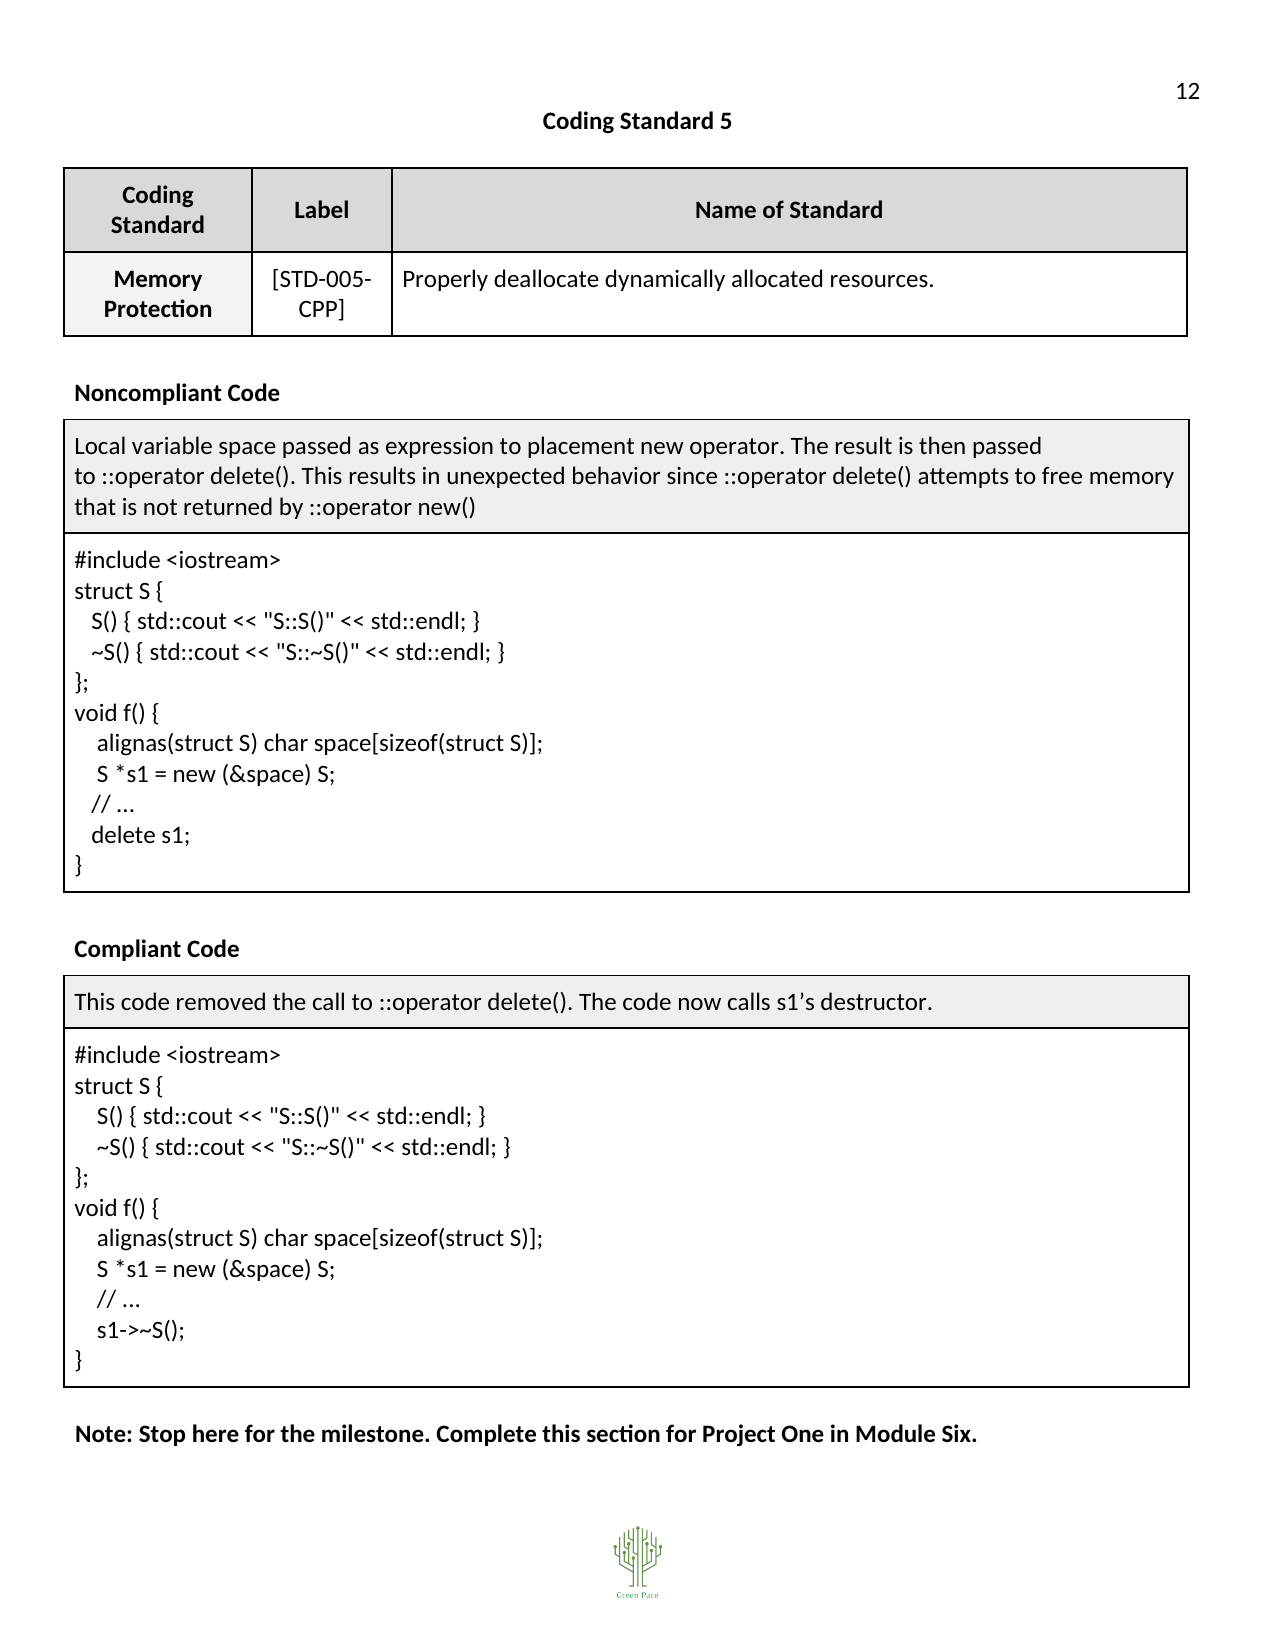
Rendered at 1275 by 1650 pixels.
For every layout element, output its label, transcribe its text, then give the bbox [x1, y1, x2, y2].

table_header Label [253, 169, 391, 251]
table_header Compliant Code [64, 923, 1189, 974]
table_header Name of Standard [393, 169, 1186, 251]
table_cell Memory Protection [65, 253, 251, 334]
table_cell #include <iostream> struct S { S() { std::cout << "S::S()" << std::endl; } ~S() { std::cout << "S::~S()" << std::endl; } }; void f() { alignas(struct S) char space[sizeof(struct S)]; S *s1 = new (&space) S; // ... s1->~S(); } [65, 1029, 1188, 1386]
picture [605, 1521, 670, 1606]
table_cell This code removed the call to ::operator delete(). The code now calls s1’s destructor. [65, 976, 1188, 1027]
table_cell Local variable space passed as expression to placement new operator. The result is then passed to ::operator delete(). This results in unexpected behavior since ::operator delete() attempts to free memory that is not returned by ::operator new() [65, 420, 1188, 532]
table_header Noncompliant Code [64, 367, 1189, 418]
table_cell Properly deallocate dynamically allocated resources. [393, 253, 1186, 334]
table_cell [STD-005-CPP] [253, 253, 391, 334]
text Note: Stop here for the milestone. Complete this section for Project One in Module Six. [75, 1418, 1200, 1449]
table_cell #include <iostream> struct S { S() { std::cout << "S::S()" << std::endl; } ~S() { std::cout << "S::~S()" << std::endl; } }; void f() { alignas(struct S) char space[sizeof(struct S)]; S *s1 = new (&space) S; // ... delete s1; } [65, 534, 1188, 891]
subtitle Coding Standard 5 [75, 106, 1200, 136]
table_header Coding Standard [65, 169, 251, 251]
